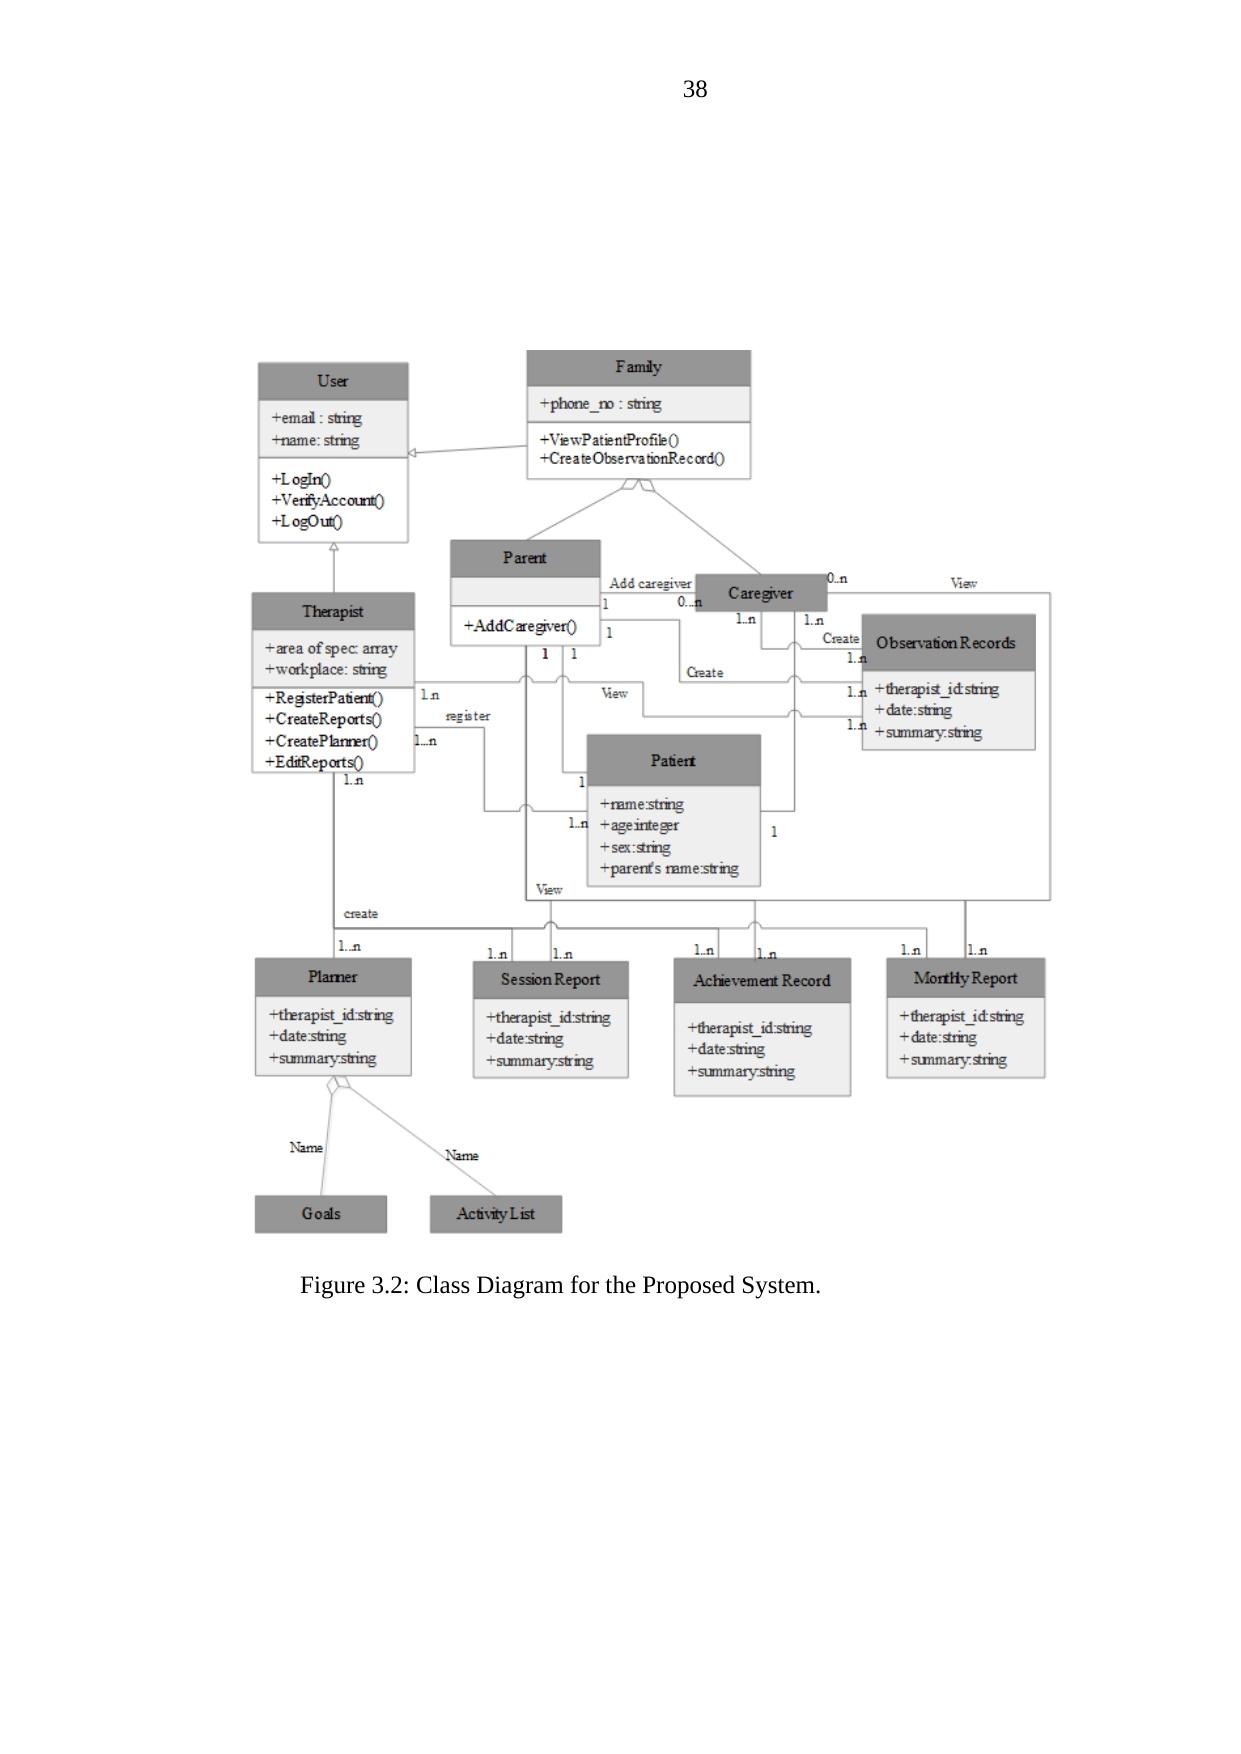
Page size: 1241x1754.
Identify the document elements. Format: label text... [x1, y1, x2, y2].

picture [225, 350, 1091, 1252]
text Figure 3.2: Class Diagram for the Proposed System. [225, 1270, 1090, 1299]
